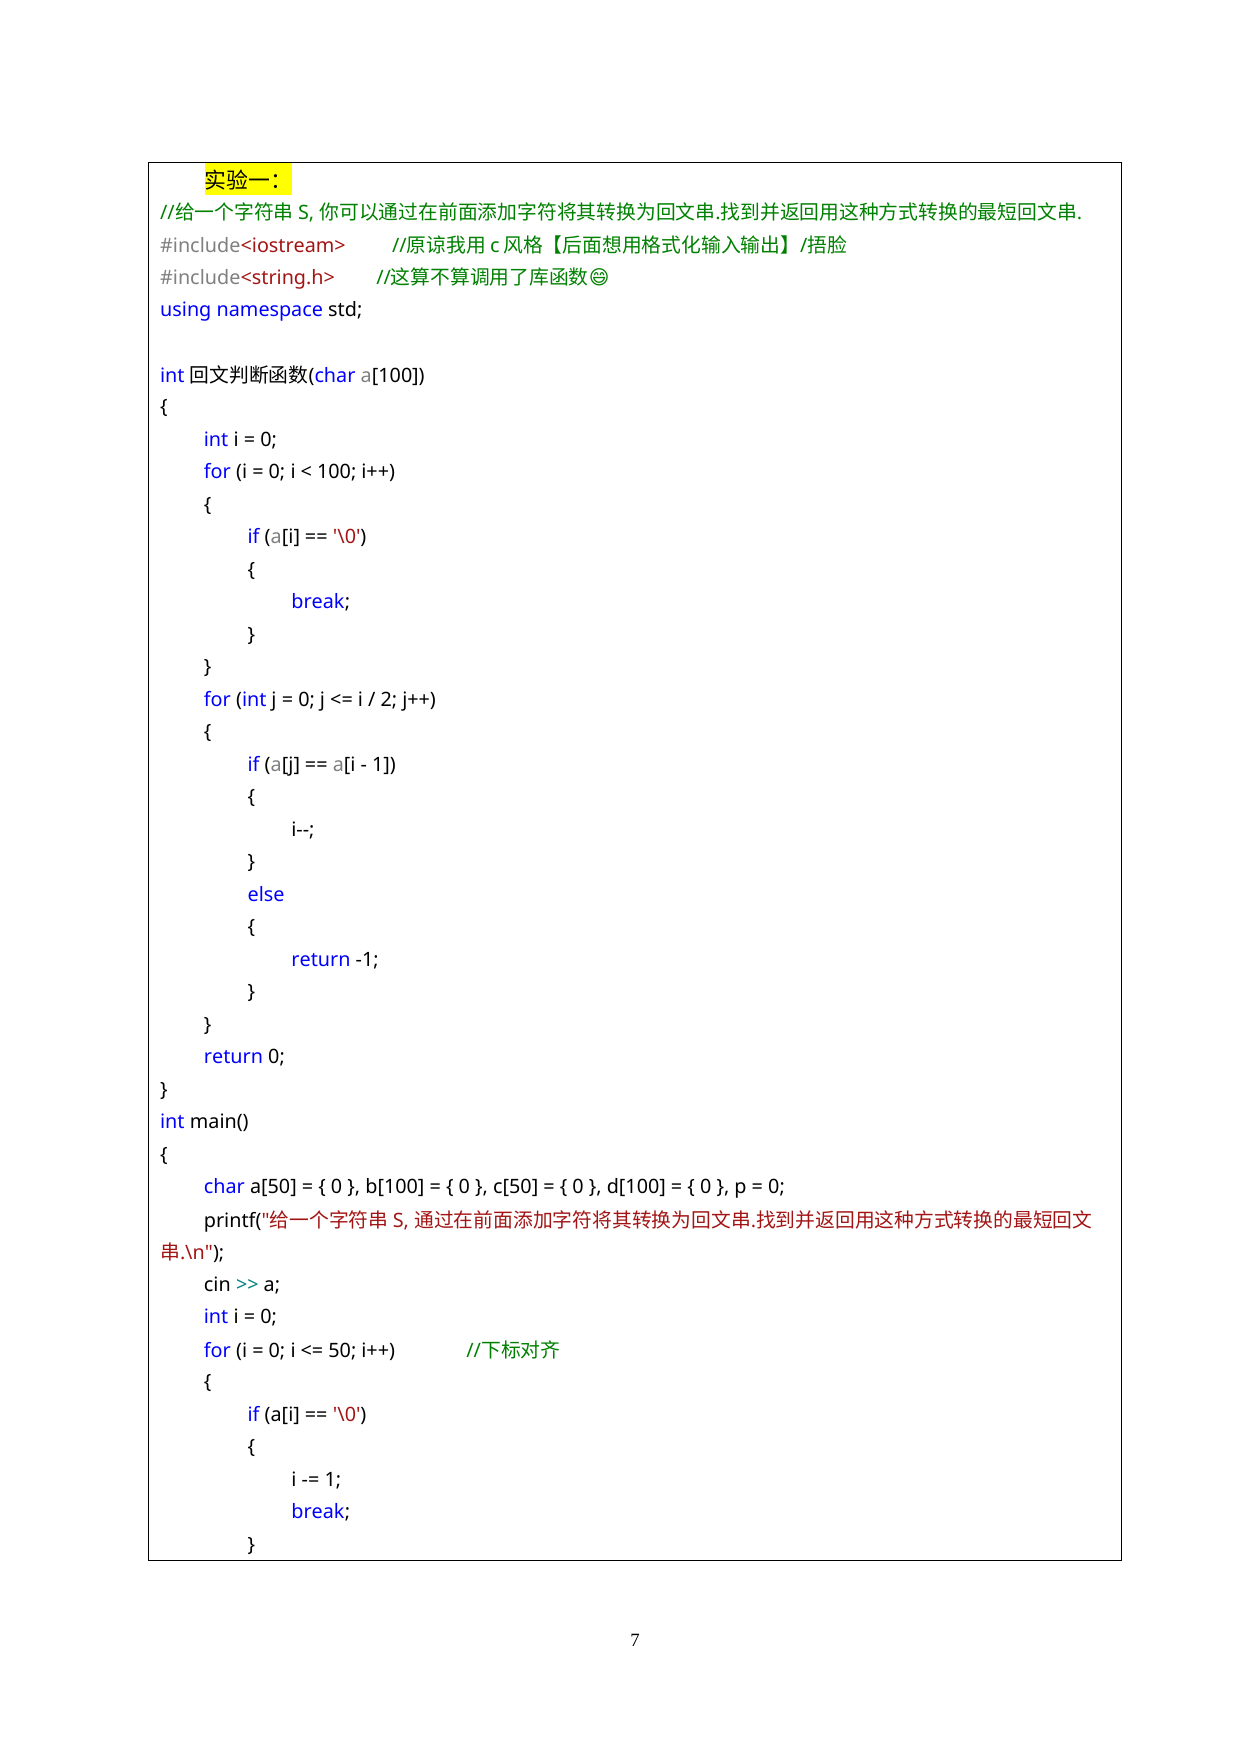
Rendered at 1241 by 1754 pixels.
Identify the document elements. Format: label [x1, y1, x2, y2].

table_cell [149, 163, 1121, 1560]
